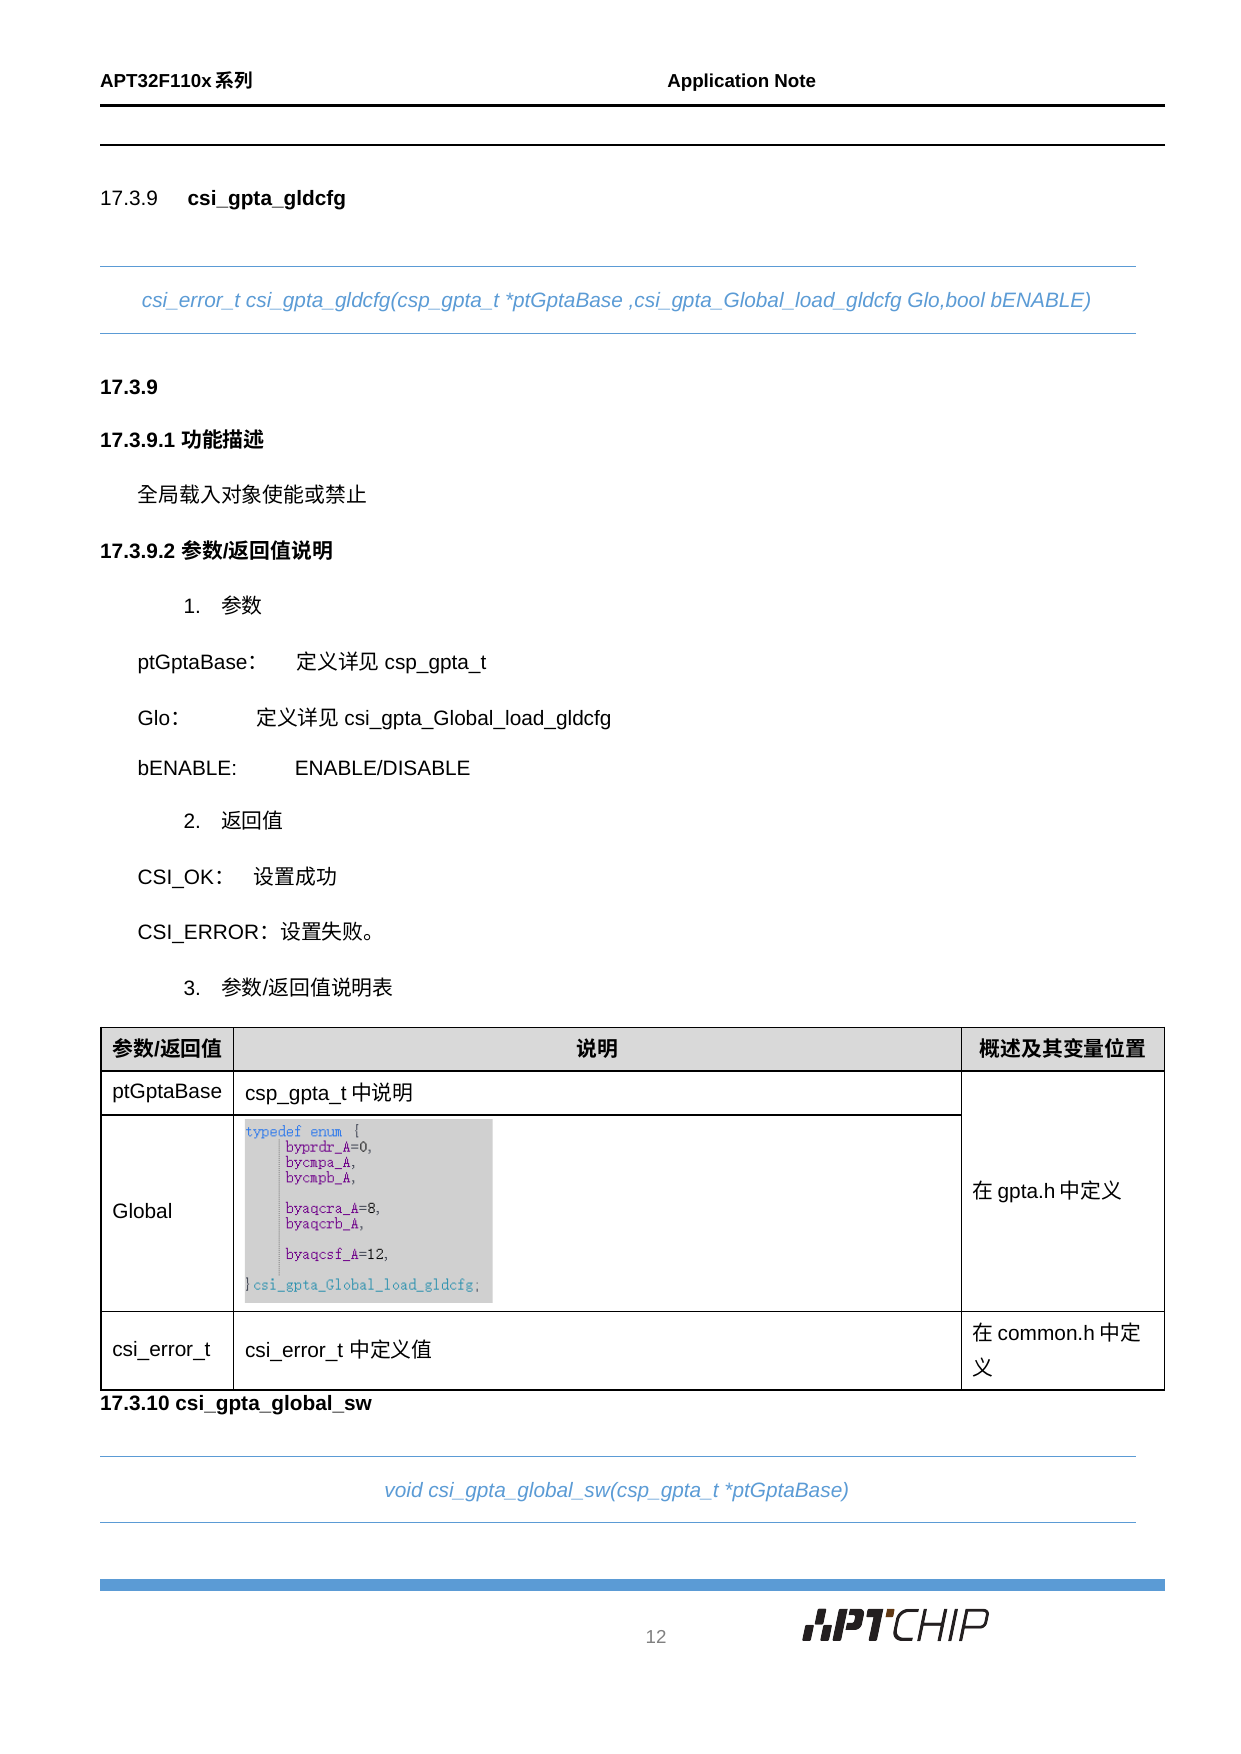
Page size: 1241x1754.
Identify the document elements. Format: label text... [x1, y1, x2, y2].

list 返回值 [183, 804, 1165, 835]
subtitle 功能描述 [100, 423, 1165, 453]
subtitle csi_gpta_gldcfg [100, 179, 1165, 217]
subtitle 参数/返回值说明 [100, 534, 1165, 564]
table_cell csi_error_t 中定义值 [234, 1312, 961, 1389]
text CSI_OK： 设置成功 [137, 860, 1165, 890]
list 参数/返回值说明表 [183, 971, 1165, 1001]
text void csi_gpta_global_sw(csp_gpta_t *ptGptaBase) [100, 1457, 1136, 1522]
table_cell csi_error_t [102, 1312, 233, 1389]
table_cell ptGptaBase [102, 1072, 233, 1114]
text Glo： 定义详见 csi_gpta_Global_load_gldcfg [137, 701, 1165, 731]
text 全局载入对象使能或禁止 [100, 479, 1165, 509]
table_cell csp_gpta_t中说明 [234, 1072, 961, 1114]
table_header 说明 [234, 1028, 961, 1070]
text bENABLE: ENABLE/DISABLE [137, 756, 1165, 780]
text ptGptaBase： 定义详见 csp_gpta_t [137, 645, 1165, 675]
table_header 参数/返回值 [102, 1028, 233, 1070]
list 参数 [183, 590, 1165, 620]
picture [244, 1119, 493, 1303]
table_cell 在gpta.h中定义 [962, 1072, 1164, 1311]
picture [801, 1605, 990, 1644]
table_cell [234, 1116, 961, 1311]
table_cell 在common.h中定义 [962, 1312, 1164, 1389]
text CSI_ERROR：设置失败。 [137, 916, 1165, 946]
subtitle csi_gpta_global_sw [100, 1391, 1165, 1414]
table_cell Global [102, 1116, 233, 1311]
table_header 概述及其变量位置 [962, 1028, 1164, 1070]
text csi_error_t csi_gpta_gldcfg(csp_gpta_t *ptGptaBase ,csi_gpta_Global_load_gldcfg Glo,bool bENABLE) [100, 267, 1136, 333]
